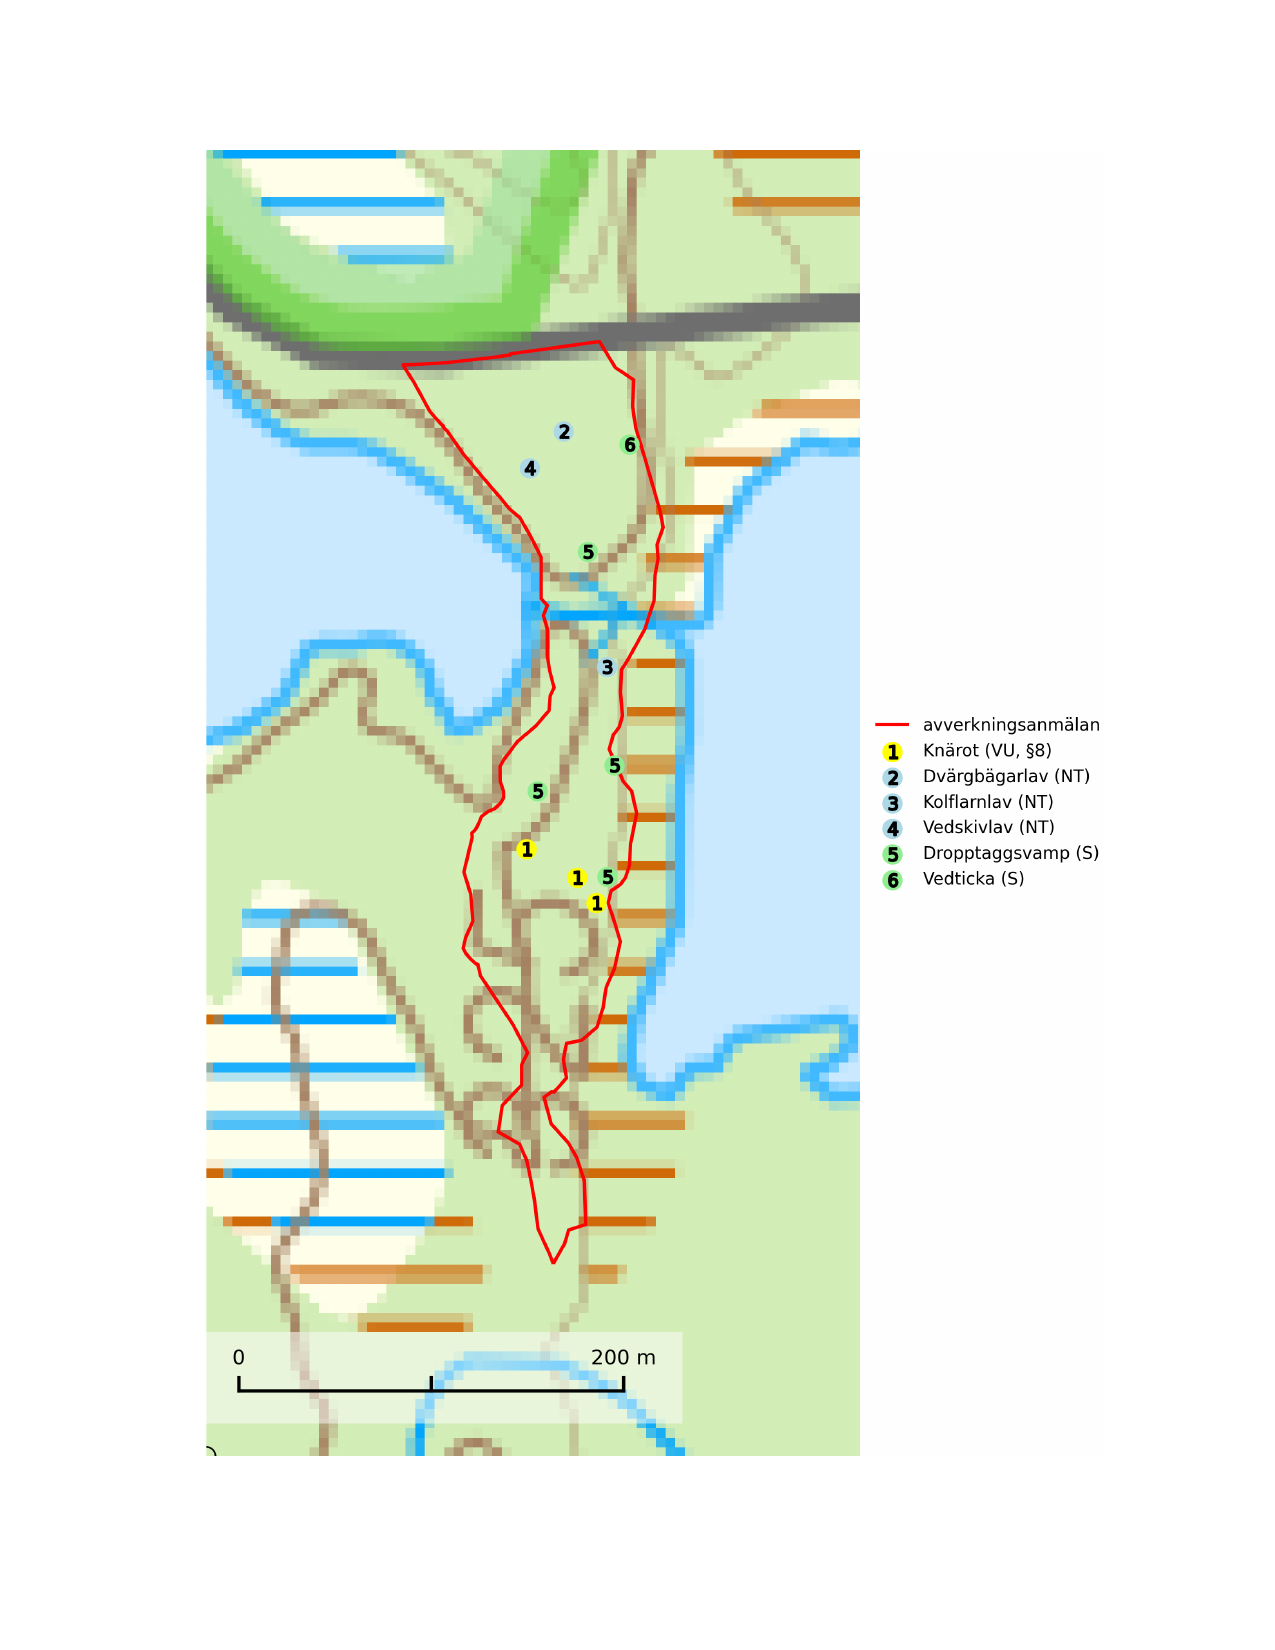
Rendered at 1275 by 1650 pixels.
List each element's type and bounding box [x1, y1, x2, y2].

picture [206, 150, 1107, 1456]
